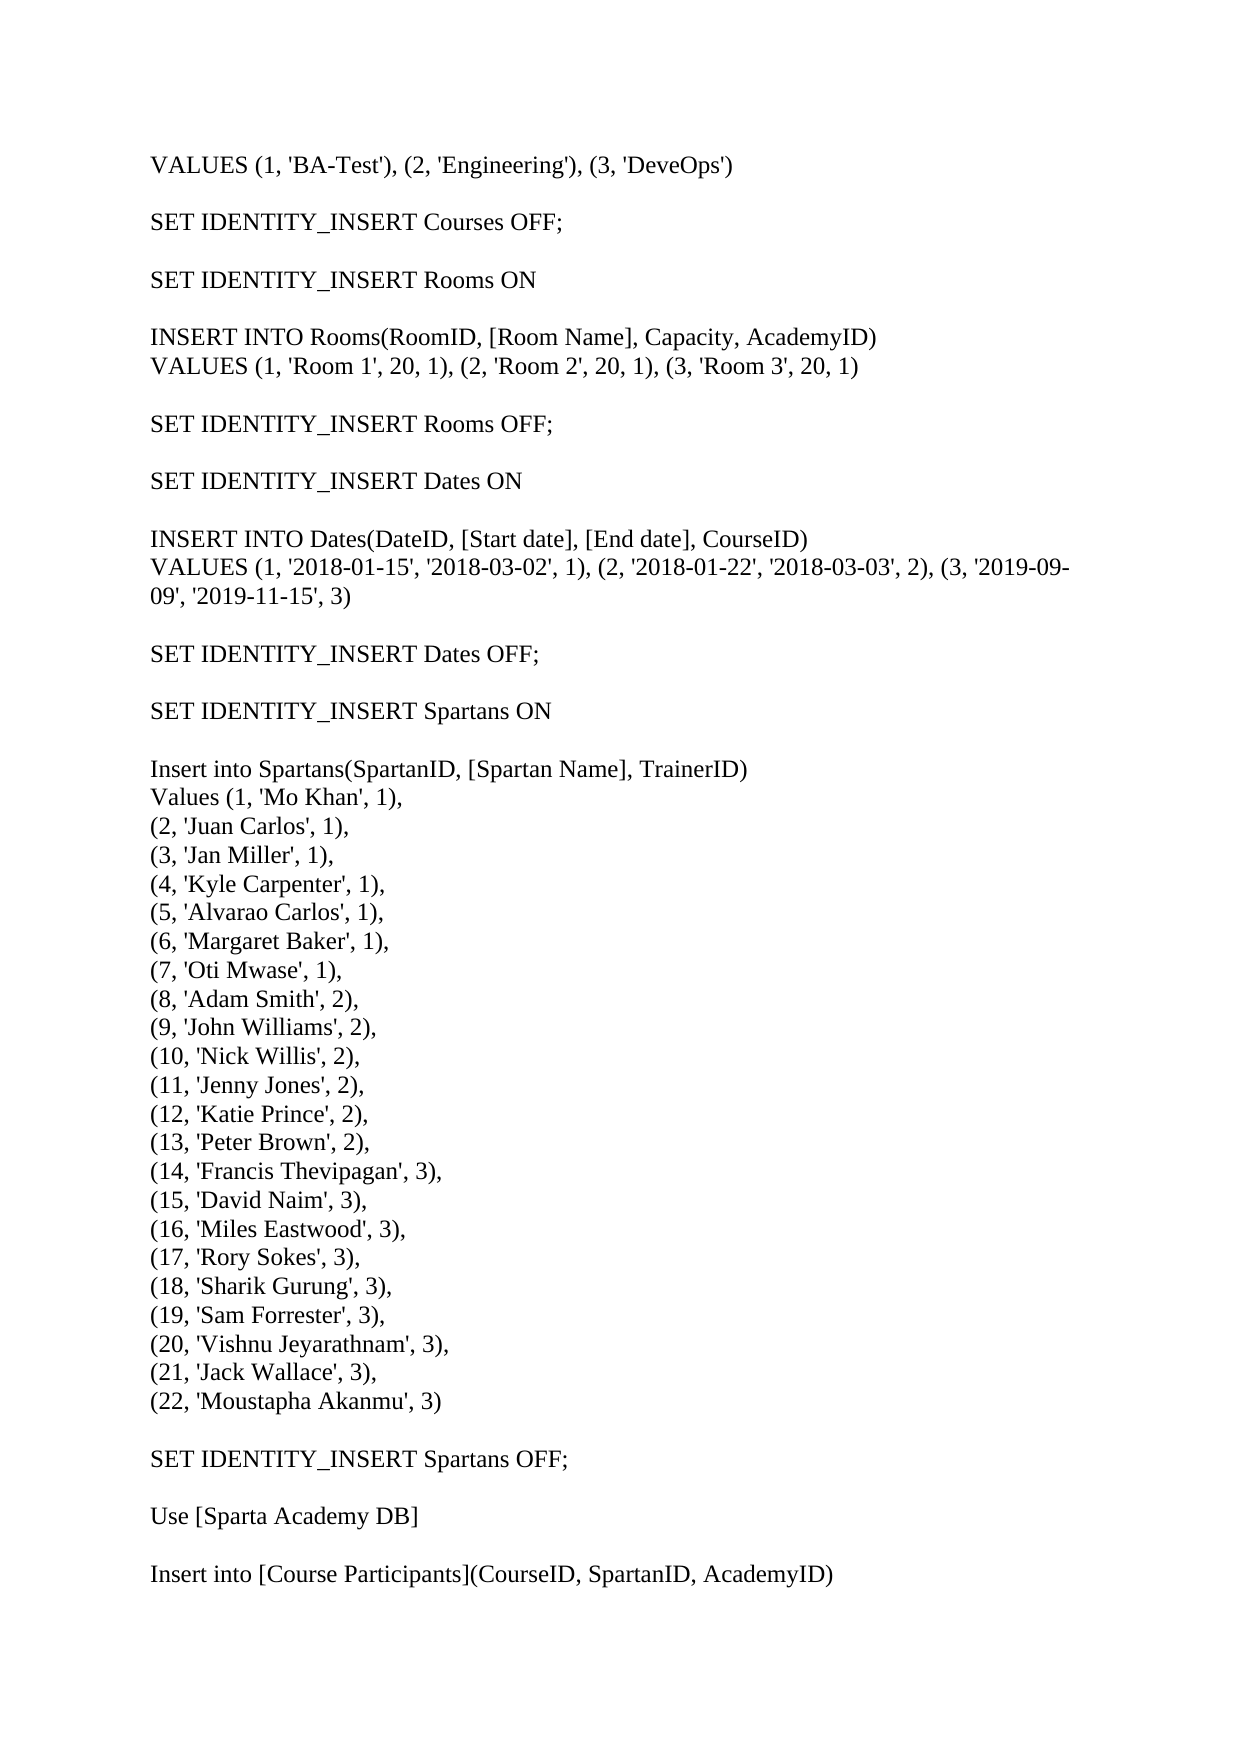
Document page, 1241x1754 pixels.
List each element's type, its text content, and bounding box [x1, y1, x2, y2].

text Values (1, 'Mo Khan', 1), [150, 782, 1090, 811]
text VALUES (1, '2018-01-15', '2018-03-02', 1), (2, '2018-01-22', '2018-03-03', 2), (3, '2019-09-09', '2019-11-15', 3) [150, 552, 1090, 610]
text INSERT INTO Rooms(RoomID, [Room Name], Capacity, AcademyID) [150, 322, 1090, 351]
text (13, 'Peter Brown', 2), [150, 1127, 1090, 1156]
text (8, 'Adam Smith', 2), [150, 984, 1090, 1012]
text (21, 'Jack Wallace', 3), [150, 1357, 1090, 1386]
text INSERT INTO Dates(DateID, [Start date], [End date], CourseID) [150, 524, 1090, 552]
text SET IDENTITY_INSERT Rooms OFF; [150, 409, 1090, 437]
text (9, 'John Williams', 2), [150, 1012, 1090, 1041]
text (2, 'Juan Carlos', 1), [150, 811, 1090, 840]
text SET IDENTITY_INSERT Courses OFF; [150, 207, 1090, 236]
text (18, 'Sharik Gurung', 3), [150, 1271, 1090, 1300]
text (11, 'Jenny Jones', 2), [150, 1070, 1090, 1099]
text SET IDENTITY_INSERT Dates OFF; [150, 639, 1090, 667]
text (10, 'Nick Willis', 2), [150, 1041, 1090, 1070]
text (7, 'Oti Mwase', 1), [150, 955, 1090, 984]
text Insert into [Course Participants](CourseID, SpartanID, AcademyID) [150, 1559, 1090, 1587]
text (6, 'Margaret Baker', 1), [150, 926, 1090, 955]
text (12, 'Katie Prince', 2), [150, 1099, 1090, 1127]
text Use [Sparta Academy DB] [150, 1501, 1090, 1530]
text VALUES (1, 'Room 1', 20, 1), (2, 'Room 2', 20, 1), (3, 'Room 3', 20, 1) [150, 351, 1090, 380]
text (4, 'Kyle Carpenter', 1), [150, 869, 1090, 897]
text (19, 'Sam Forrester', 3), [150, 1300, 1090, 1329]
text SET IDENTITY_INSERT Rooms ON [150, 265, 1090, 294]
text (22, 'Moustapha Akanmu', 3) [150, 1386, 1090, 1415]
text (17, 'Rory Sokes', 3), [150, 1242, 1090, 1271]
text (5, 'Alvarao Carlos', 1), [150, 897, 1090, 926]
text Insert into Spartans(SpartanID, [Spartan Name], TrainerID) [150, 754, 1090, 782]
text (14, 'Francis Thevipagan', 3), [150, 1156, 1090, 1185]
text SET IDENTITY_INSERT Dates ON [150, 466, 1090, 495]
text VALUES (1, 'BA-Test'), (2, 'Engineering'), (3, 'DeveOps') [150, 150, 1090, 179]
text SET IDENTITY_INSERT Spartans ON [150, 696, 1090, 725]
text (20, 'Vishnu Jeyarathnam', 3), [150, 1329, 1090, 1357]
text SET IDENTITY_INSERT Spartans OFF; [150, 1444, 1090, 1472]
text (16, 'Miles Eastwood', 3), [150, 1214, 1090, 1242]
text (15, 'David Naim', 3), [150, 1185, 1090, 1214]
text (3, 'Jan Miller', 1), [150, 840, 1090, 869]
